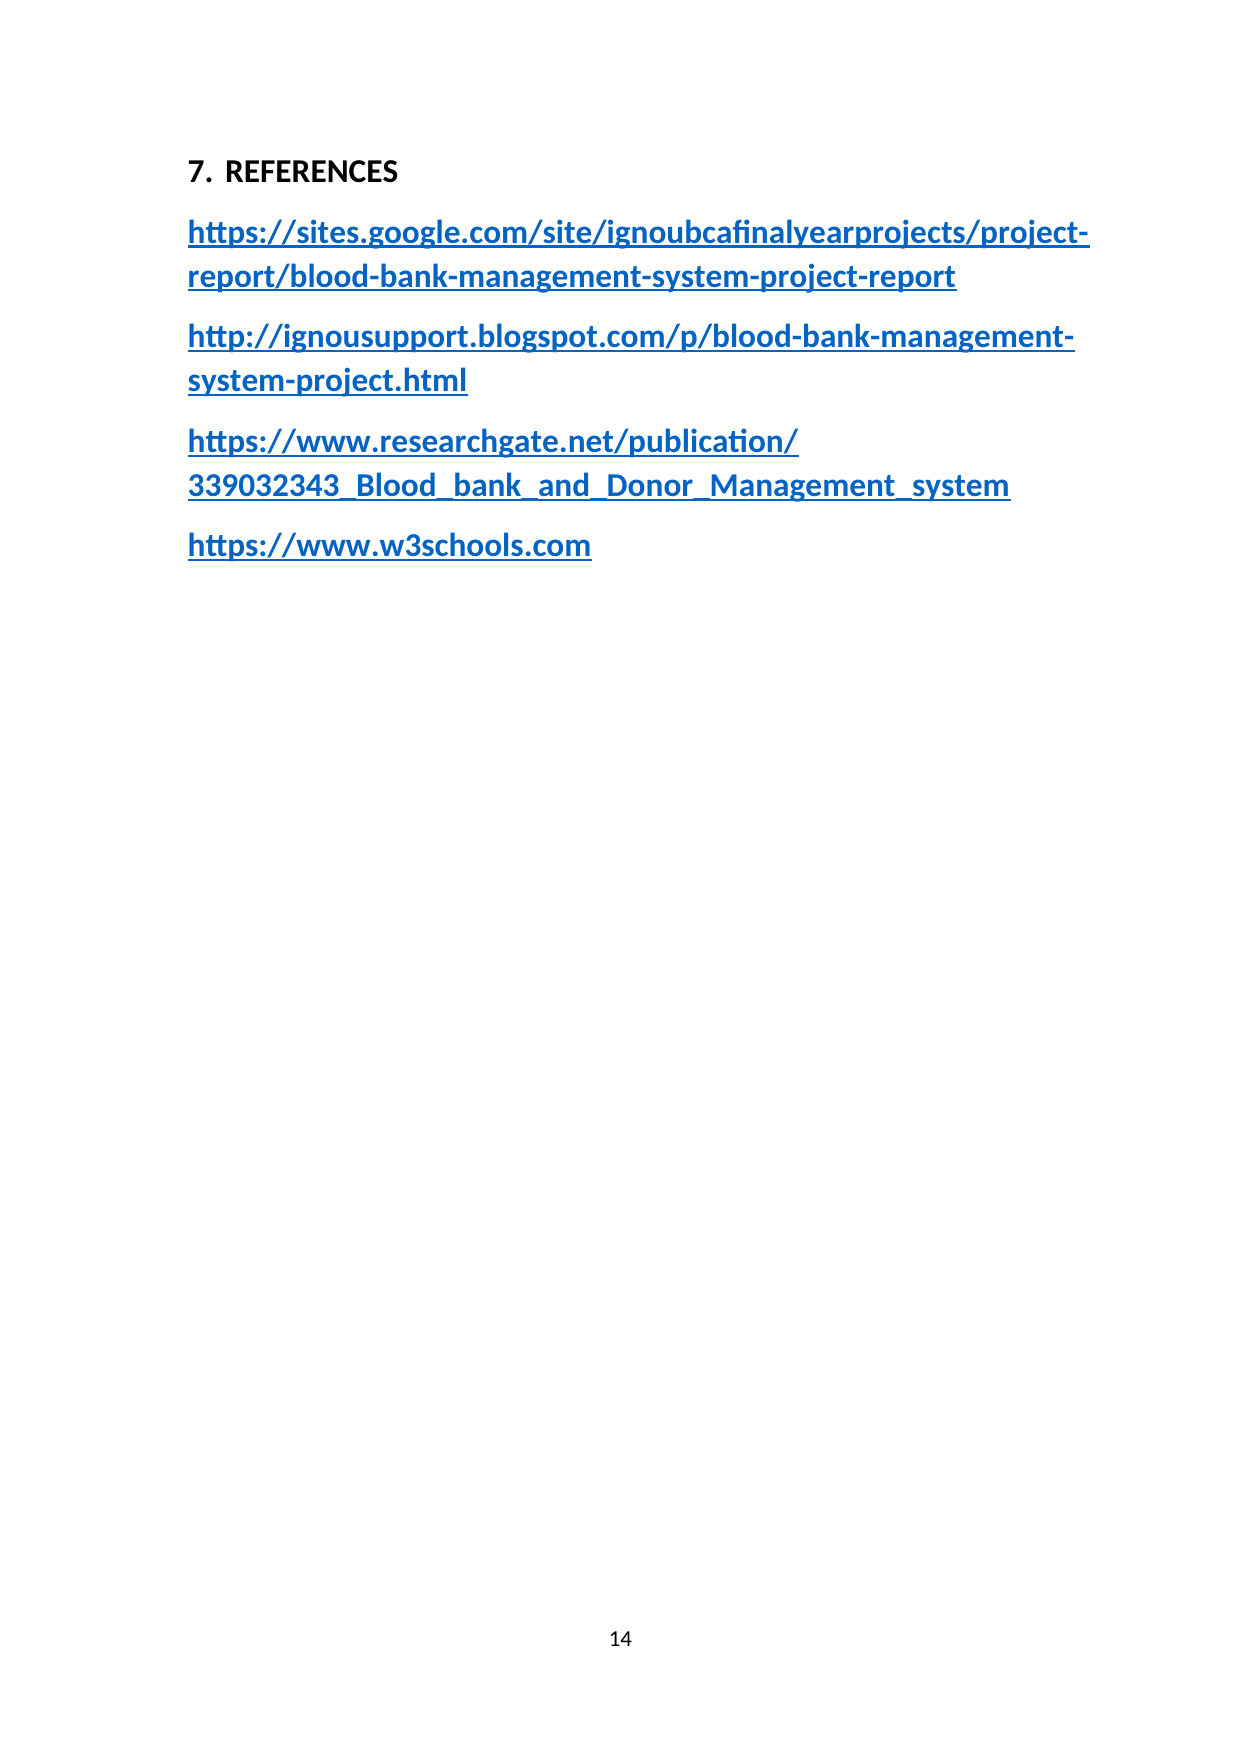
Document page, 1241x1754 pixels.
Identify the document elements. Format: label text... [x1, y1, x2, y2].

text https://www.w3schools.com [187, 524, 1090, 565]
text https://www.researchgate.net/publication/339032343_Blood_bank_and_Donor_Management_system [187, 420, 1090, 504]
text https://sites.google.com/site/ignoubcafinalyearprojects/project-report/blood-bank-management-system-project-report [187, 211, 1090, 245]
text http://ignousupport.blogspot.com/p/blood-bank-management-system-project.html [187, 315, 1090, 400]
list REFERENCES [187, 150, 1090, 191]
text https://sites.google.com/site/ignoubcafinalyearprojects/project-report/blood-bank-management-system-project-report [187, 246, 1090, 295]
